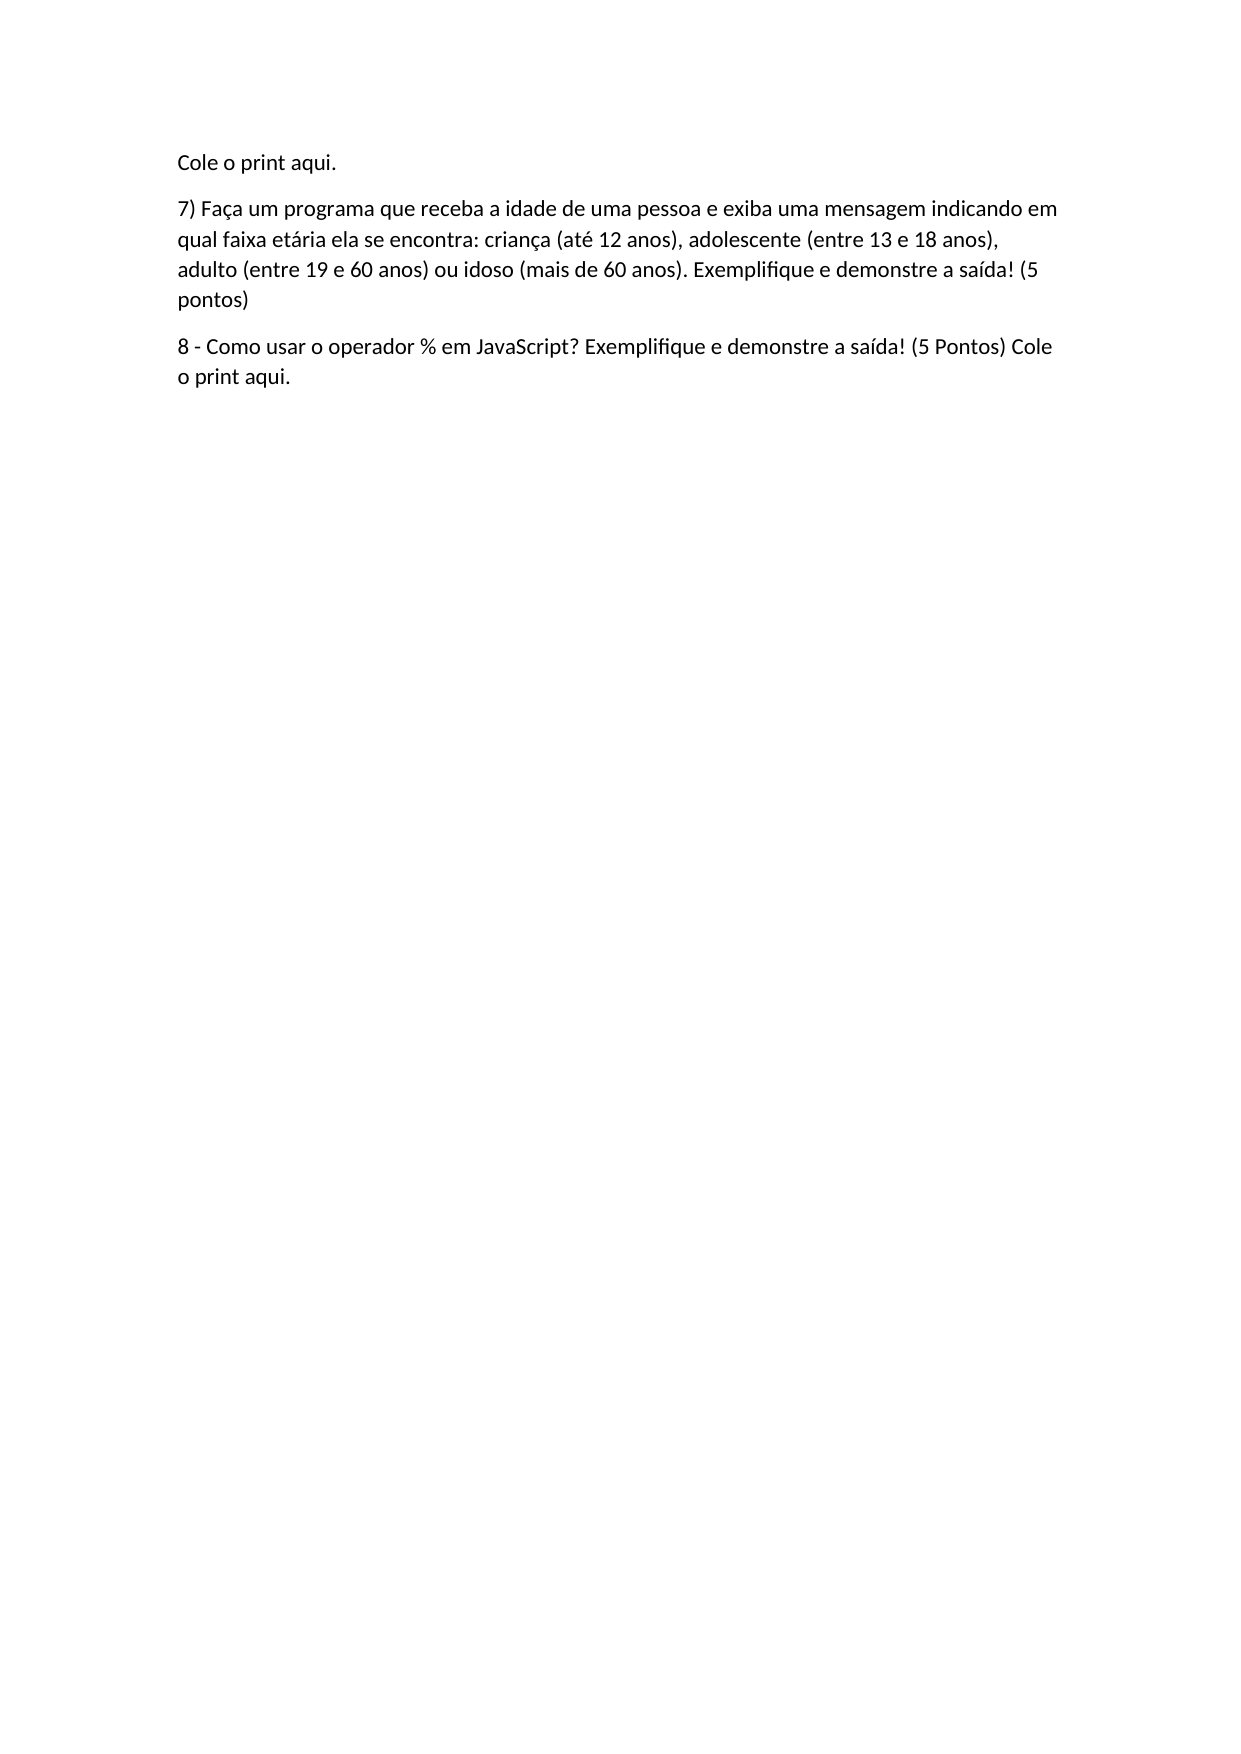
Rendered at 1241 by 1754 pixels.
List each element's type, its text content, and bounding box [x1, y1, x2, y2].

text Cole o print aqui. [177, 148, 1063, 176]
text 7) Faça um programa que receba a idade de uma pessoa e exiba uma mensagem indicando em qual faixa etária ela se encontra: criança (até 12 anos), adolescente (entre 13 e 18 anos), adulto (entre 19 e 60 anos) ou idoso (mais de 60 anos). Exemplifique e demonstre a saída! (5 pontos) [177, 194, 1063, 313]
text 8 - Como usar o operador % em JavaScript? Exemplifique e demonstre a saída! (5 Pontos) Cole o print aqui. [177, 332, 1063, 390]
